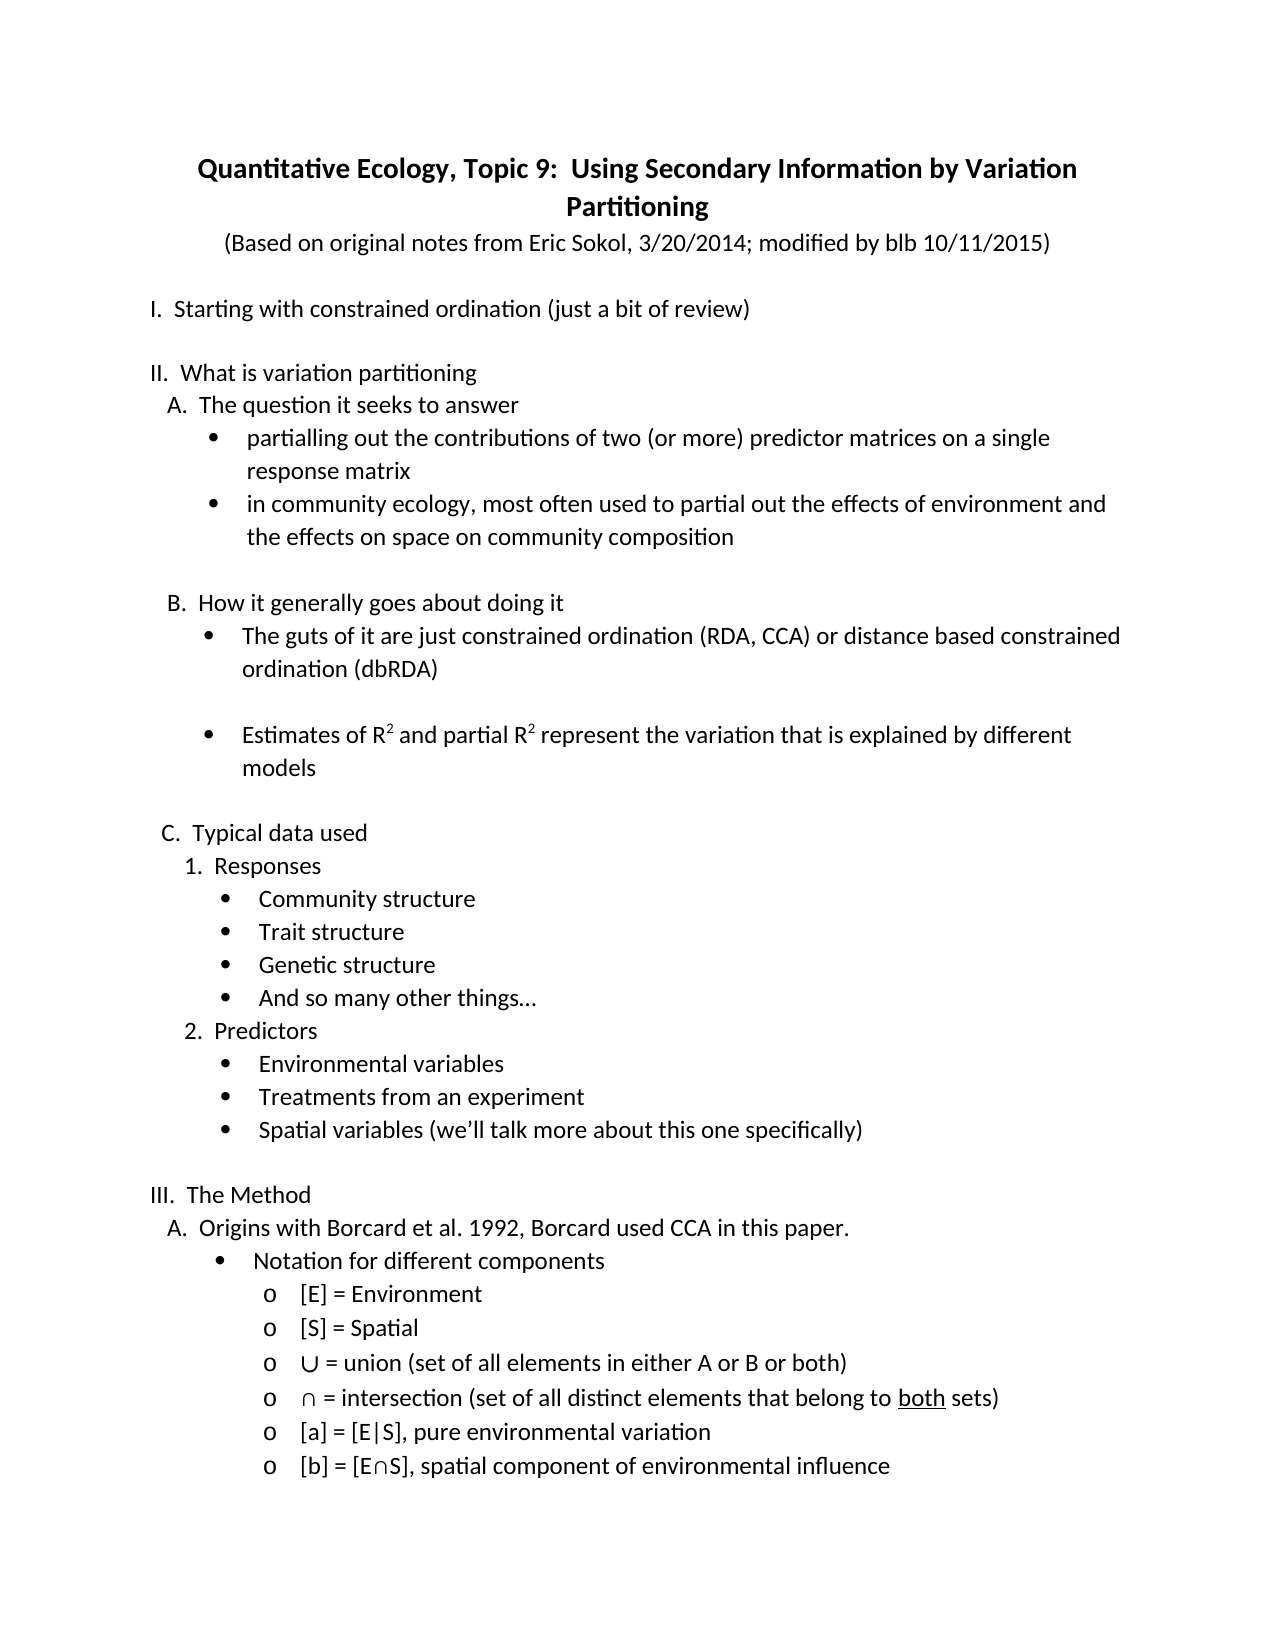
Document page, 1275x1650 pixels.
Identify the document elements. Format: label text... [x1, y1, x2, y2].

list Estimates of R2 and partial R2 represent the variation that is explained by different models [204, 719, 1125, 782]
text Quantitative Ecology, Topic 9: Using Secondary Information by Variation Partitioning [150, 150, 1125, 224]
text 1. Responses [150, 850, 1125, 881]
list A. Origins with Borcard et al. 1992, Borcard used CCA in this paper. [150, 1212, 1125, 1243]
list Spatial variables (we’ll talk more about this one specifically) [221, 1114, 1125, 1144]
text (Based on original notes from Eric Sokol, 3/20/2014; modified by blb 10/11/2015) [150, 227, 1125, 257]
text C. Typical data used [150, 817, 1125, 848]
list in community ecology, most often used to partial out the effects of environment and the effects on space on community composition [209, 488, 1125, 552]
list partialling out the contributions of two (or more) predictor matrices on a single response matrix [209, 422, 1125, 486]
list [a] = [E|S], pure environmental variation [262, 1416, 1125, 1448]
text II. What is variation partitioning [150, 357, 1125, 387]
list Environmental variables [221, 1048, 1125, 1078]
list ∩ = intersection (set of all distinct elements that belong to both sets) [262, 1382, 1125, 1413]
list Community structure [221, 883, 1125, 914]
list Notation for different components [216, 1245, 1125, 1276]
text A. The question it seeks to answer [150, 389, 1125, 420]
list The guts of it are just constrained ordination (RDA, CCA) or distance based constrained ordination (dbRDA) [204, 620, 1125, 683]
list ∪ = union (set of all elements in either A or B or both) [262, 1347, 1125, 1379]
list III. The Method [150, 1179, 1125, 1210]
text 2. Predictors [150, 1015, 1125, 1046]
list Genetic structure [221, 949, 1125, 980]
list Trait structure [221, 916, 1125, 947]
list Treatments from an experiment [221, 1081, 1125, 1111]
text B. How it generally goes about doing it [150, 587, 1125, 618]
list [S] = Spatial [262, 1313, 1125, 1344]
list [b] = [E∩S], spatial component of environmental influence [262, 1450, 1125, 1482]
text I. Starting with constrained ordination (just a bit of review) [150, 293, 1125, 323]
list And so many other things… [221, 982, 1125, 1013]
list [E] = Environment [262, 1278, 1125, 1310]
